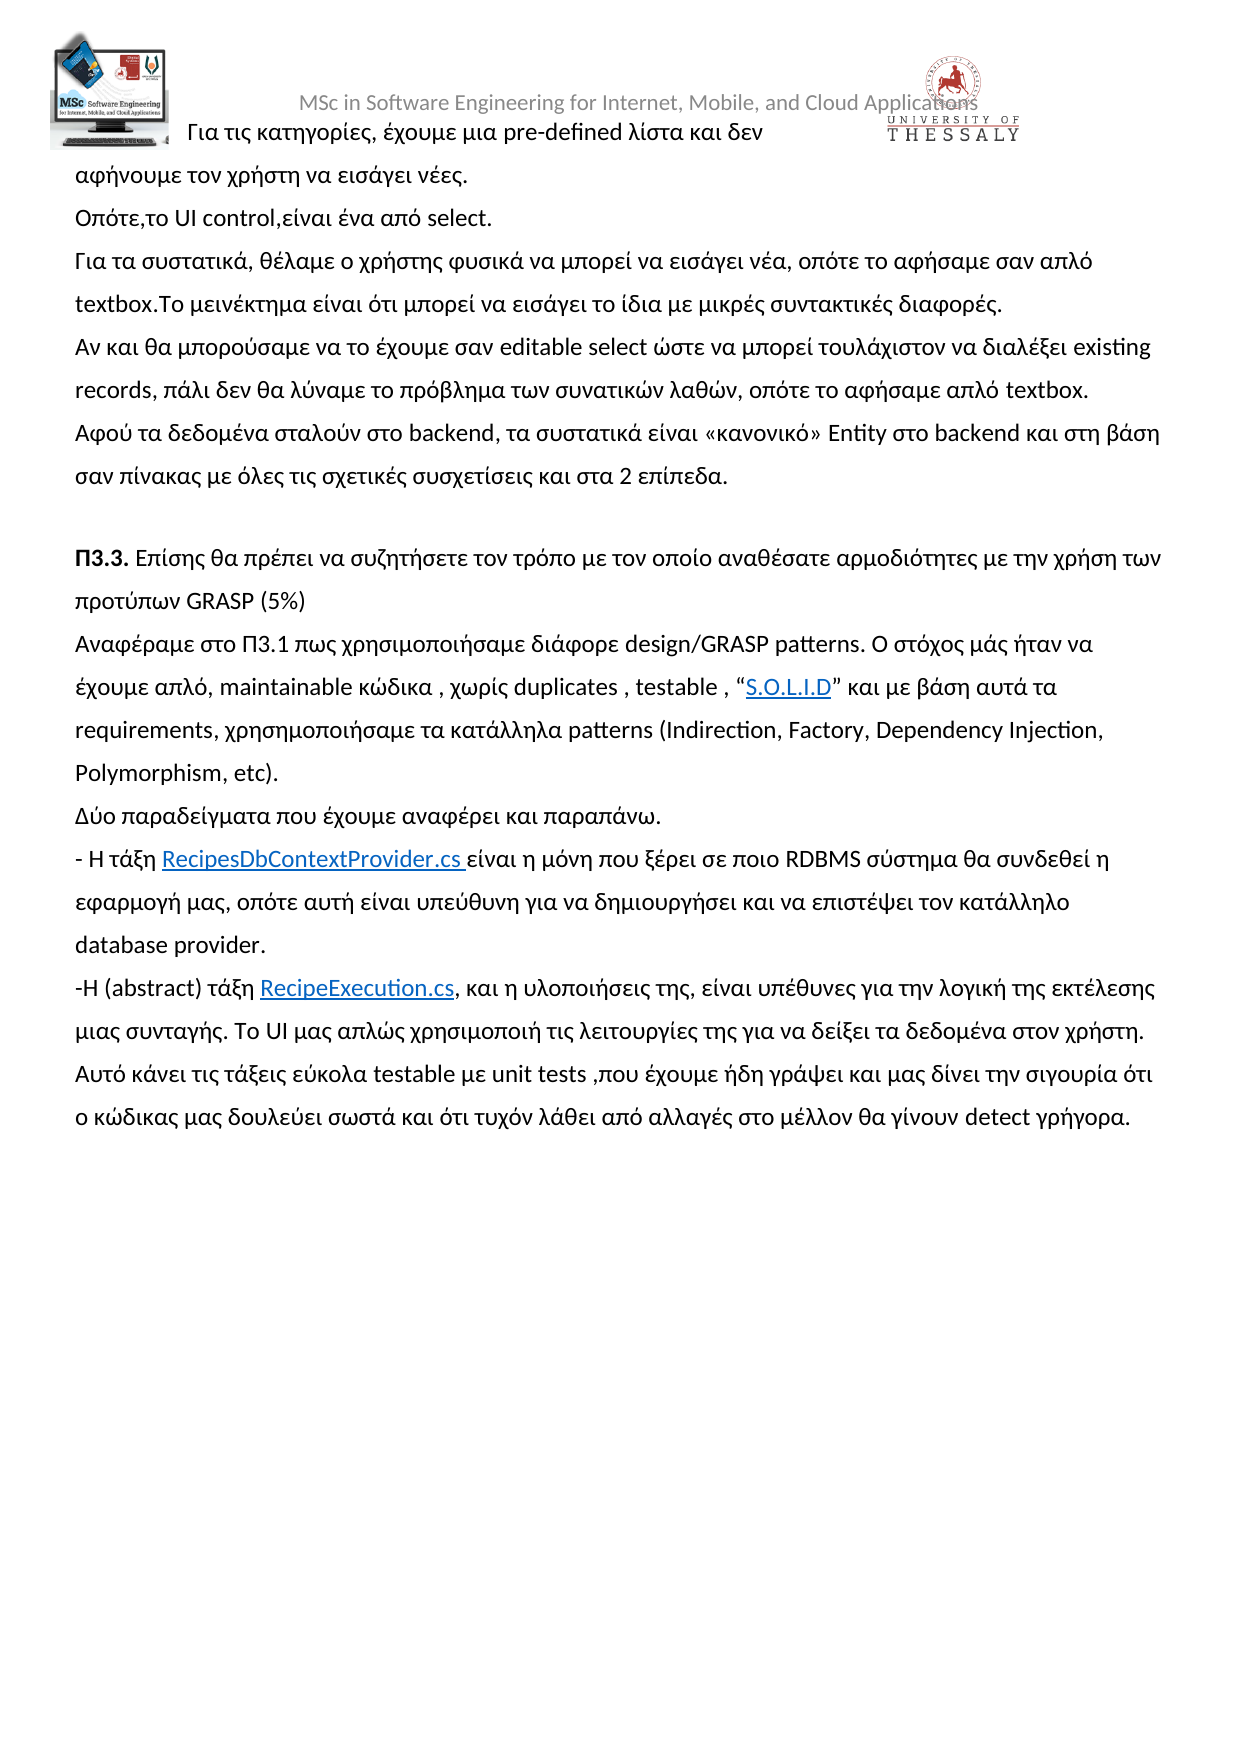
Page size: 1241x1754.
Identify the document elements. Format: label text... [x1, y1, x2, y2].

text -H (abstract) τάξη RecipeExecution.cs, και η υλοποιήσεις της, είναι υπέθυνες για την λογική της εκτέλεσης μιας συνταγής. Το UI μας απλώς χρησιμοποιή τις λειτουργίες της για να δείξει τα δεδομένα στον χρήστη. Αυτό κάνει τις τάξεις εύκολα testable με unit tests ,που έχουμε ήδη γράψει και μας δίνει την σιγουρία ότι ο κώδικας μας δουλεύει σωστά και ότι τυχόν λάθει από αλλαγές στο μέλλον θα γίνουν detect γρήγορα. [75, 972, 1165, 1132]
text Για τις κατηγορίες, έχουμε μια pre-defined λίστα και δεν αφήνουμε τον χρήστη να εισάγει νέες. Οπότε,το UI control,είναι ένα από select. Για τα συστατικά, θέλαμε ο χρήστης φυσικά να μπορεί να εισάγει νέα, οπότε το αφήσαμε σαν απλό textbox.Το μεινέκτημα είναι ότι μπορεί να εισάγει το ίδια με μικρές συντακτικές διαφορές. Αν και θα μπορούσαμε να το έχουμε σαν editable select ώστε να μπορεί τουλάχιστον να διαλέξει existing records, πάλι δεν θα λύναμε το πρόβλημα των συνατικών λαθών, οπότε το αφήσαμε απλό textbox. Αφού τα δεδομένα σταλούν στο backend, τα συστατικά είναι «κανονικό» Entity στο backend και στη βάση σαν πίνακας με όλες τις σχετικές συσχετίσεις και στα 2 επίπεδα. [75, 116, 1165, 530]
text Π3.3. Επίσης θα πρέπει να συζητήσετε τον τρόπο με τον οποίο αναθέσατε αρμοδιότητες με την χρήση των προτύπων GRASP (5%) Αναφέραμε στο Π3.1 πως χρησιμοποιήσαμε διάφορε design/GRASP patterns. Ο στόχος μάς ήταν να έχουμε απλό, maintainable κώδικα , χωρίς duplicates , testable , “S.O.L.I.D” και με βάση αυτά τα requirements, χρησημοποιήσαμε τα κατάλληλα patterns (Indirection, Factory, Dependency Injection, Polymorphism, etc). Δύο παραδείγματα που έχουμε αναφέρει και παραπάνω. - Η τάξη RecipesDbContextProvider.cs είναι η μόνη που ξέρει σε ποιο RDBMS σύστημα θα συνδεθεί η εφαρμογή μας, οπότε αυτή είναι υπεύθυνη για να δημιουργήσει και να επιστέψει τον κατάλληλο database provider. [75, 542, 1165, 959]
picture [839, 40, 1078, 116]
picture [50, 31, 169, 150]
